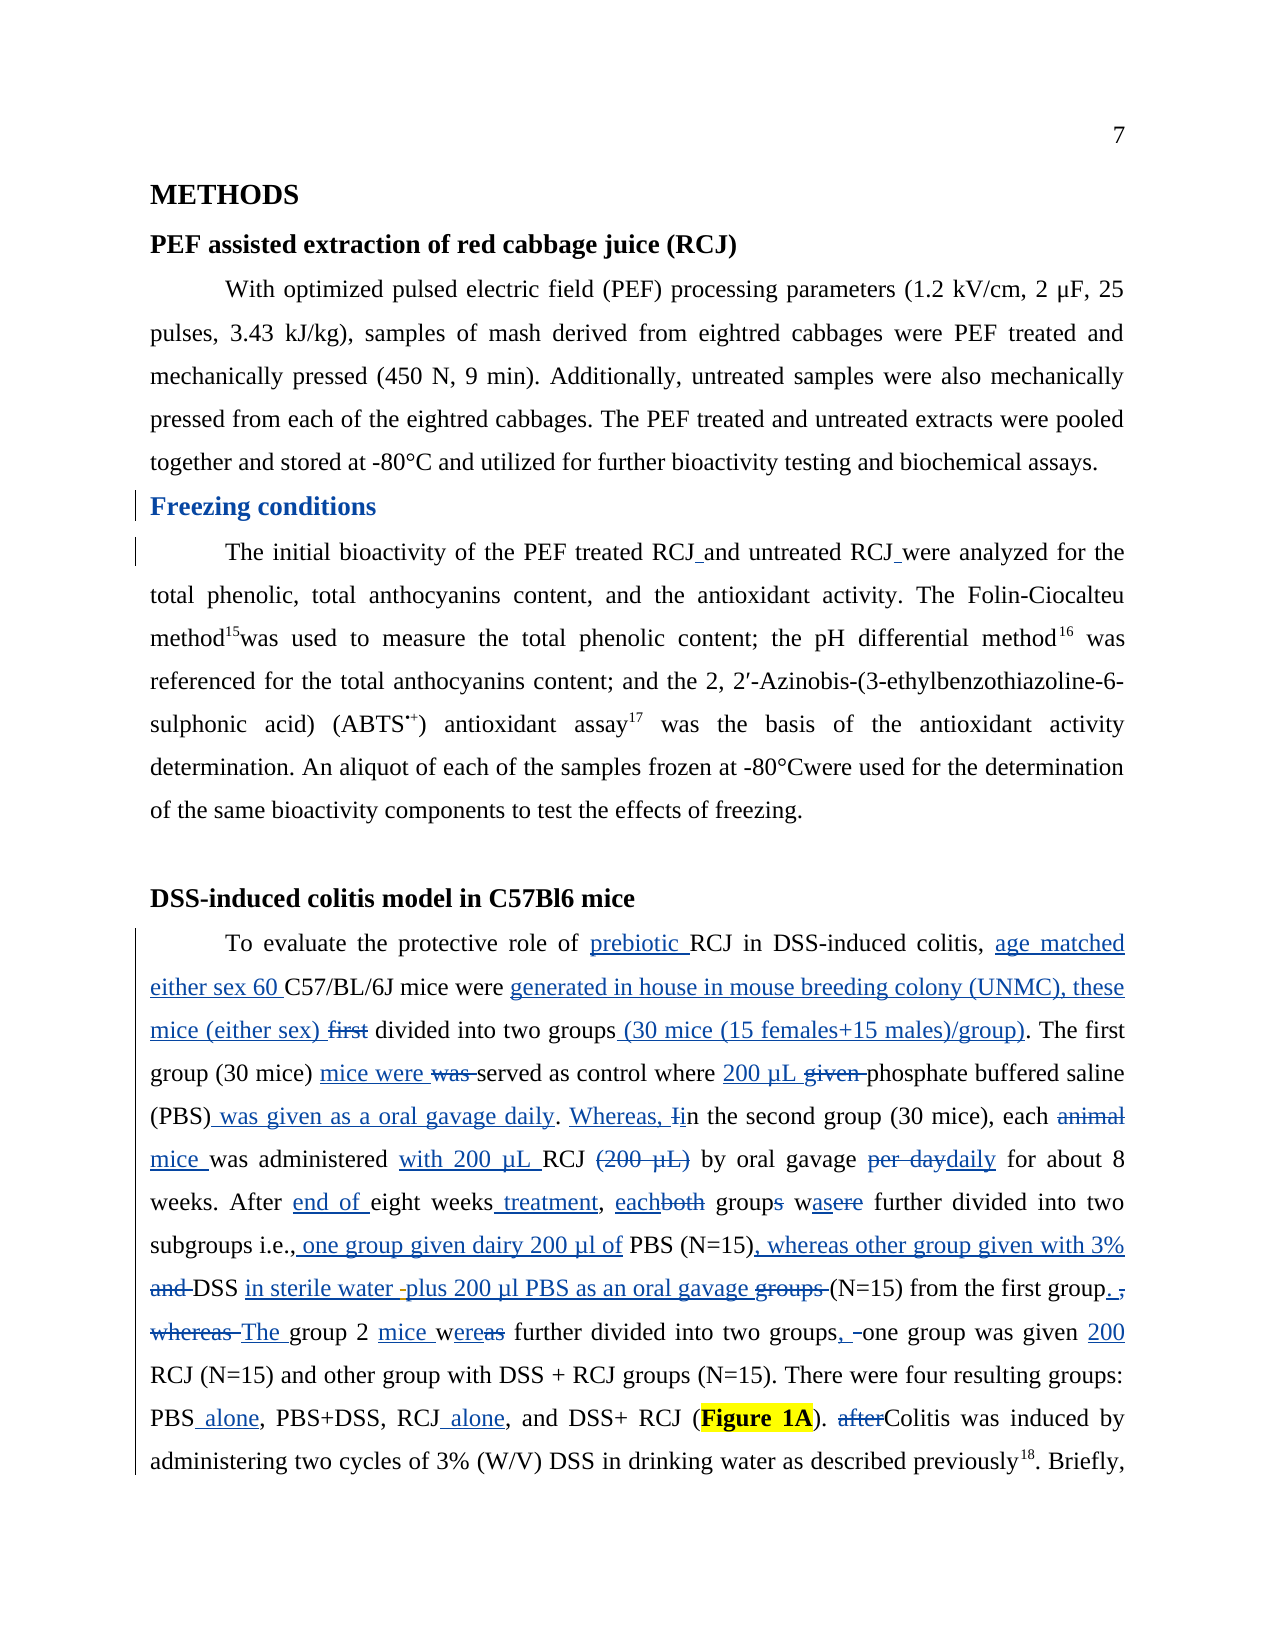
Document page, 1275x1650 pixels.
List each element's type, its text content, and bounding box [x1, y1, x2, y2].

text With optimized pulsed electric field (PEF) processing parameters (1.2 kV/cm, 2 μF, 25 pulses, 3.43 kJ/kg), samples of mash derived from eightred cabbages were PEF treated and mechanically pressed (450 N, 9 min). Additionally, untreated samples were also mechanically pressed from each of the eightred cabbages. The PEF treated and untreated extracts were pooled together and stored at -80°C and utilized for further bioactivity testing and biochemical assays. [150, 274, 1125, 476]
text The initial bioactivity of the PEF treated RCJand untreated RCJwere analyzed for the total phenolic, total anthocyanins content, and the antioxidant activity. The Folin-Ciocalteu method15was used to measure the total phenolic content; the pH differential method16 was referenced for the total anthocyanins content; and the 2, 2ʹ-Azinobis-(3-ethylbenzothiazoline-6-sulphonic acid) (ABTS•+) antioxidant assay17 was the basis of the antioxidant activity determination. An aliquot of each of the samples frozen at -80°Cwere used for the determination of the same bioactivity components to test the effects of freezing. [150, 537, 1125, 824]
text DSS-induced colitis model in C57Bl6 mice [150, 882, 1125, 913]
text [150, 928, 1125, 1475]
text PEF assisted extraction of red cabbage juice (RCJ) [150, 228, 1125, 259]
text Methods [150, 177, 1125, 211]
text Freezing conditions [150, 490, 1125, 521]
